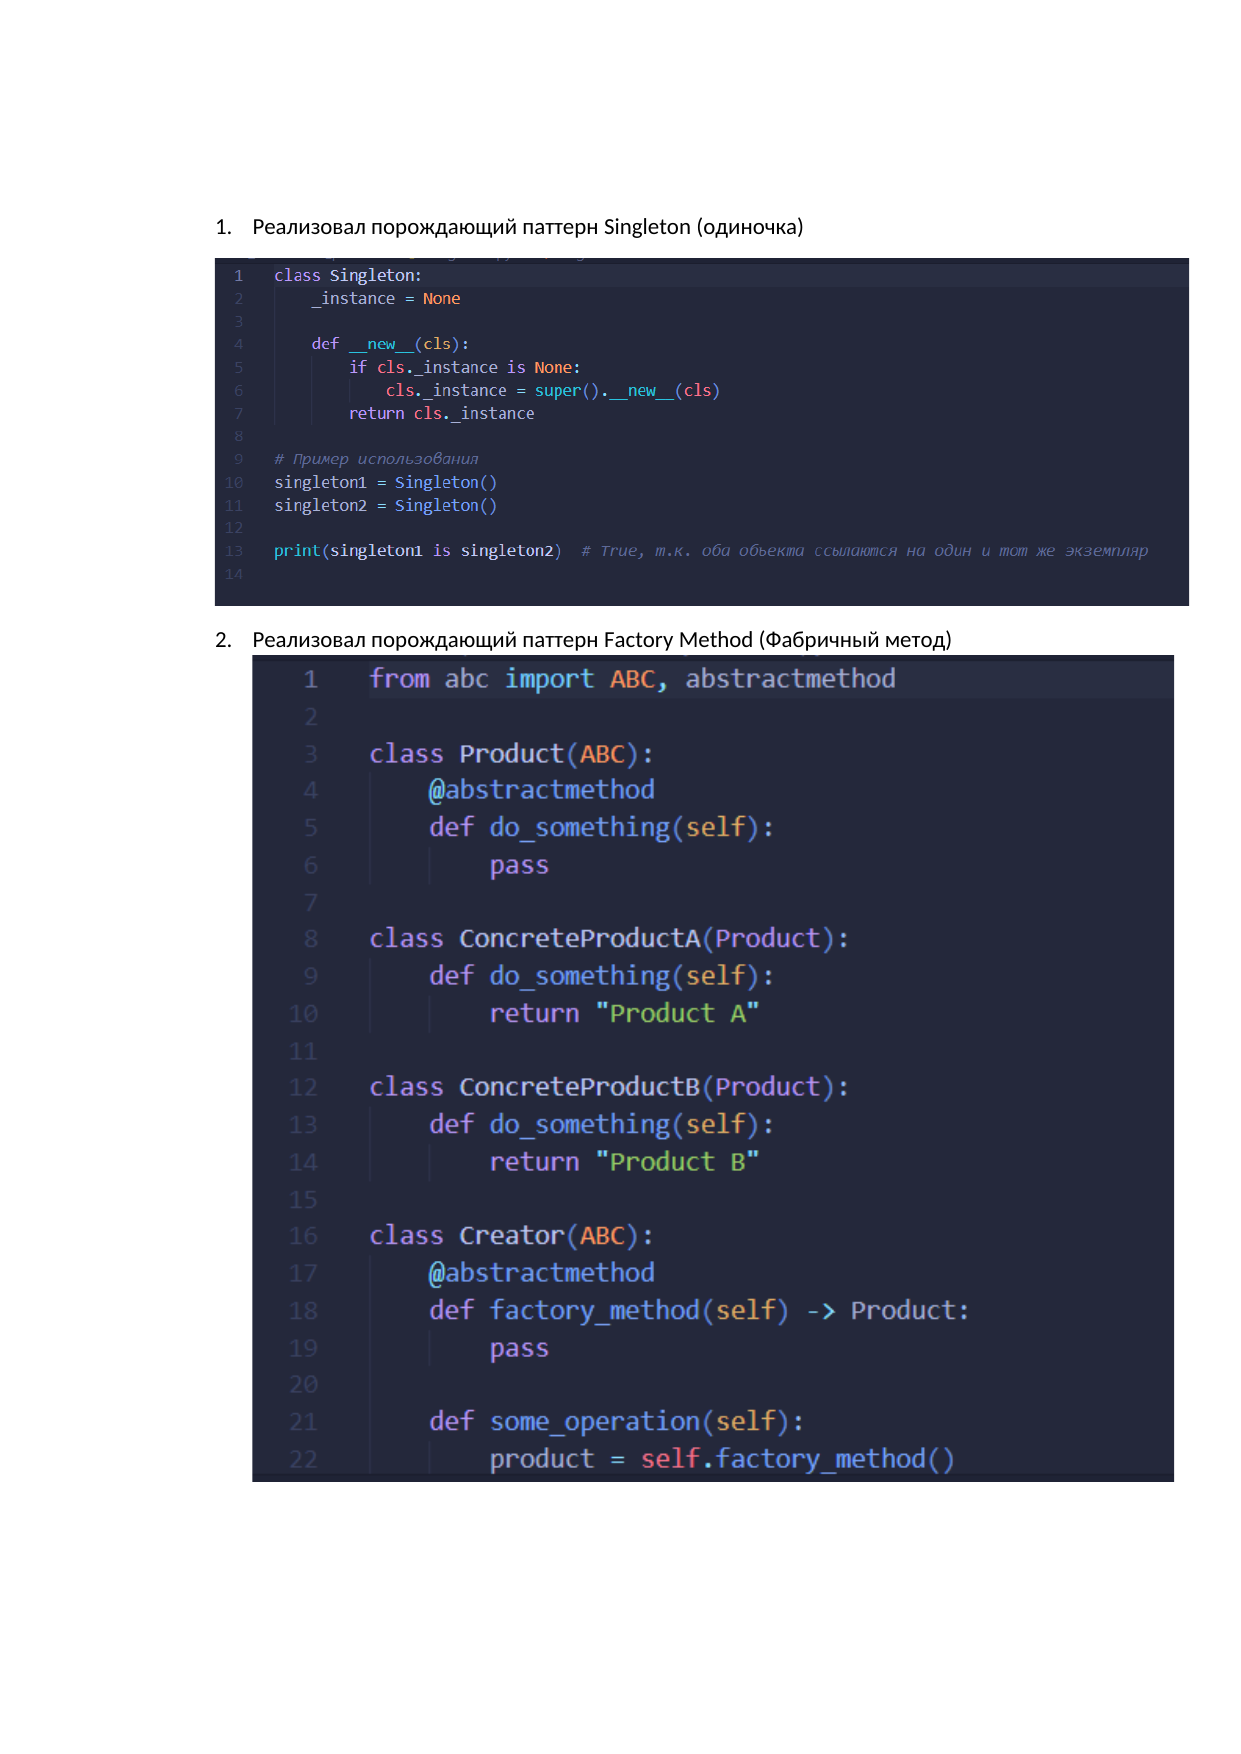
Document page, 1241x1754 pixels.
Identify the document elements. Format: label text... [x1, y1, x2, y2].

picture [214, 258, 1190, 606]
picture [252, 655, 1175, 1482]
list Реализовал порождающий паттерн Singleton (одиночка) [215, 212, 1152, 240]
list Реализовал порождающий паттерн Factory Method (Фабричный метод) [215, 625, 1152, 653]
